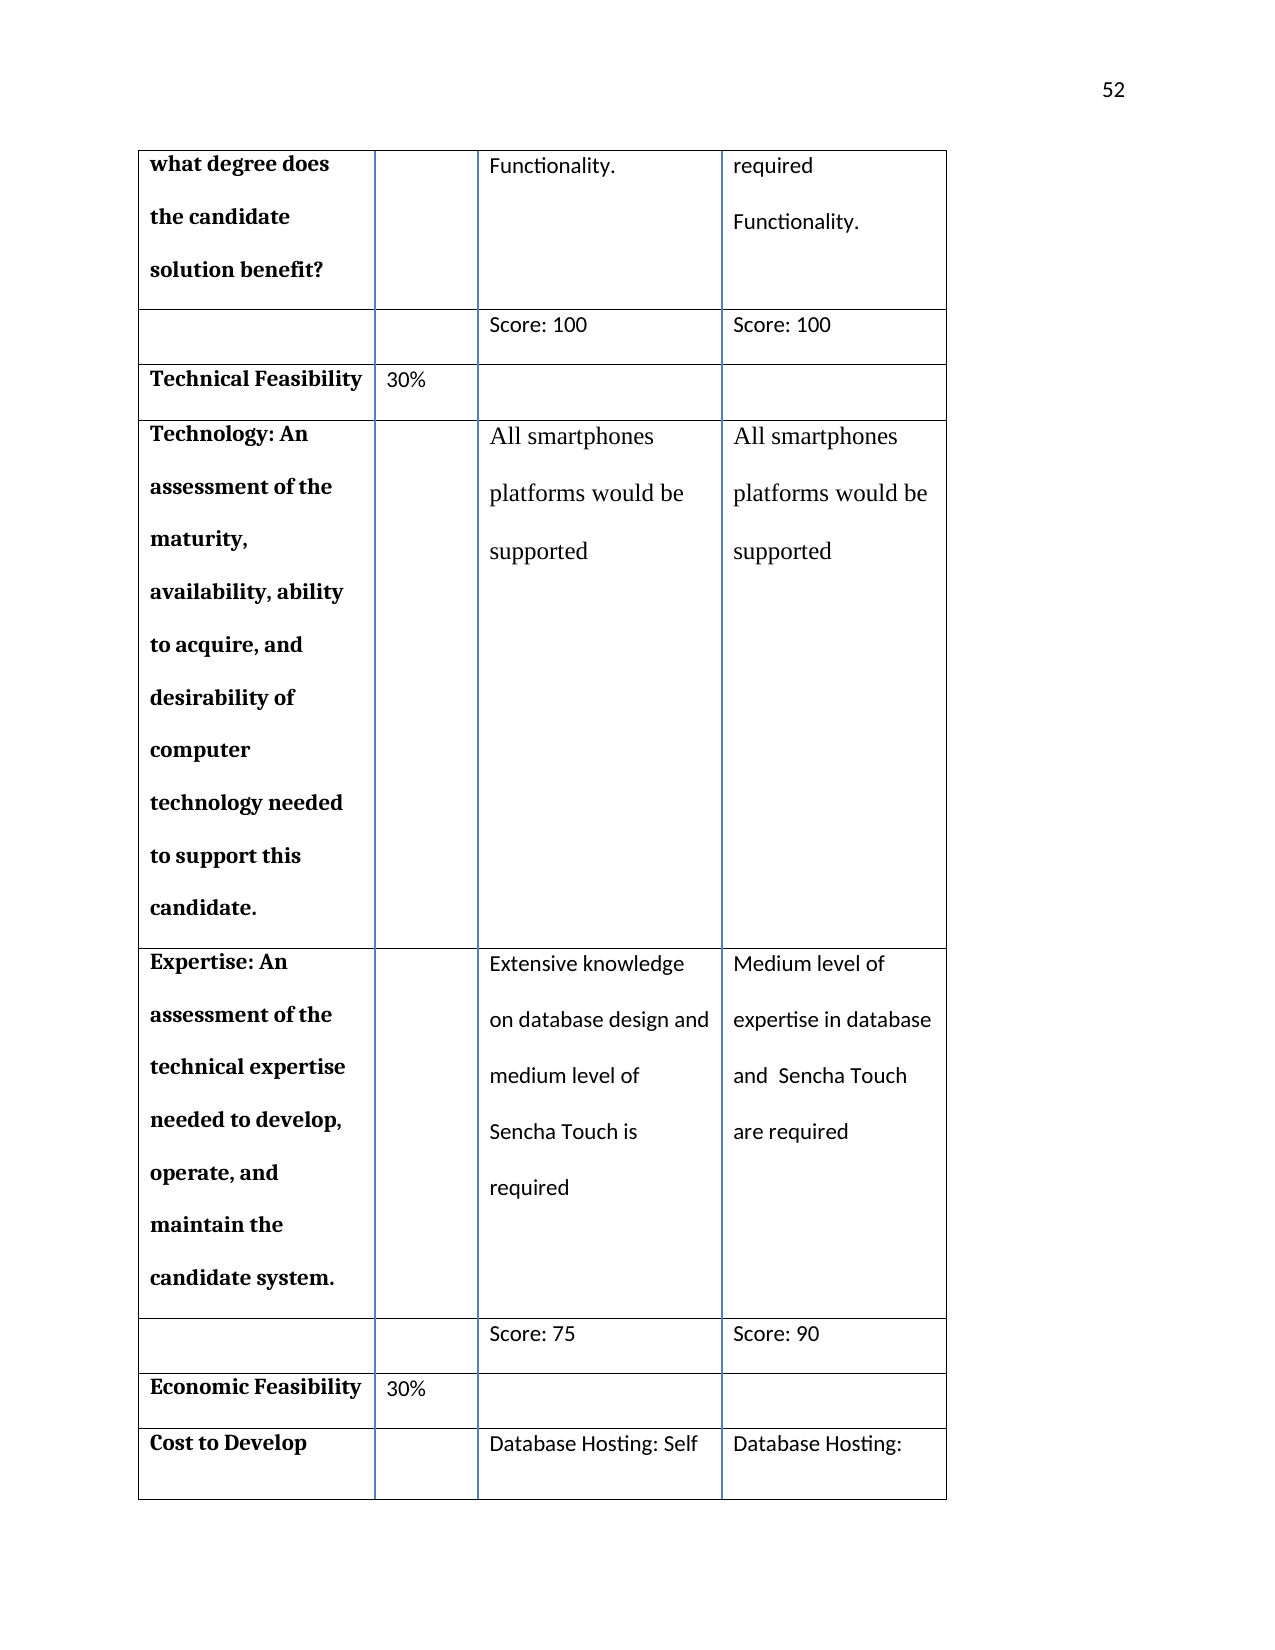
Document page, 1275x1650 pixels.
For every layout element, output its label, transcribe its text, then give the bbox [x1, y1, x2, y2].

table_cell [723, 151, 946, 309]
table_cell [723, 1429, 946, 1499]
table_cell [723, 365, 946, 420]
table_cell Score: 100 [723, 310, 946, 364]
table_cell [479, 365, 721, 420]
table_cell Economic Feasibility [139, 1374, 374, 1428]
table_cell [479, 1374, 721, 1428]
table_cell 30% [376, 1374, 477, 1428]
table_cell [723, 1374, 946, 1428]
table_cell [376, 949, 477, 1318]
table_cell Score: 100 [479, 310, 721, 364]
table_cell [139, 151, 374, 309]
table_cell Cost to Develop [139, 1429, 374, 1499]
table_cell [376, 1429, 477, 1499]
table_cell Extensive knowledge on database design and medium level of Sencha Touch is required [479, 949, 721, 1318]
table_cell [479, 151, 721, 309]
table_cell Score: 75 [479, 1319, 721, 1373]
table_cell [376, 310, 477, 364]
table_cell [376, 1319, 477, 1373]
table_cell [139, 1319, 374, 1373]
table_cell Medium level of expertise in database and Sencha Touch are required [723, 949, 946, 1318]
table_cell Technical Feasibility [139, 365, 374, 420]
table_cell [376, 151, 477, 309]
table_cell All smartphones platforms would be supported [479, 421, 721, 948]
table_cell Expertise: An assessment of the technical expertise needed to develop, operate, and maintain the candidate system. [139, 949, 374, 1318]
table_cell All smartphones platforms would be supported [723, 421, 946, 948]
table_cell Score: 90 [723, 1319, 946, 1373]
table_cell 30% [376, 365, 477, 420]
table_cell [479, 1429, 721, 1499]
table_cell [139, 310, 374, 364]
table_cell [376, 421, 477, 948]
table_cell Technology: An assessment of the maturity, availability, ability to acquire, and desirability of computer technology needed to support this candidate. [139, 421, 374, 948]
